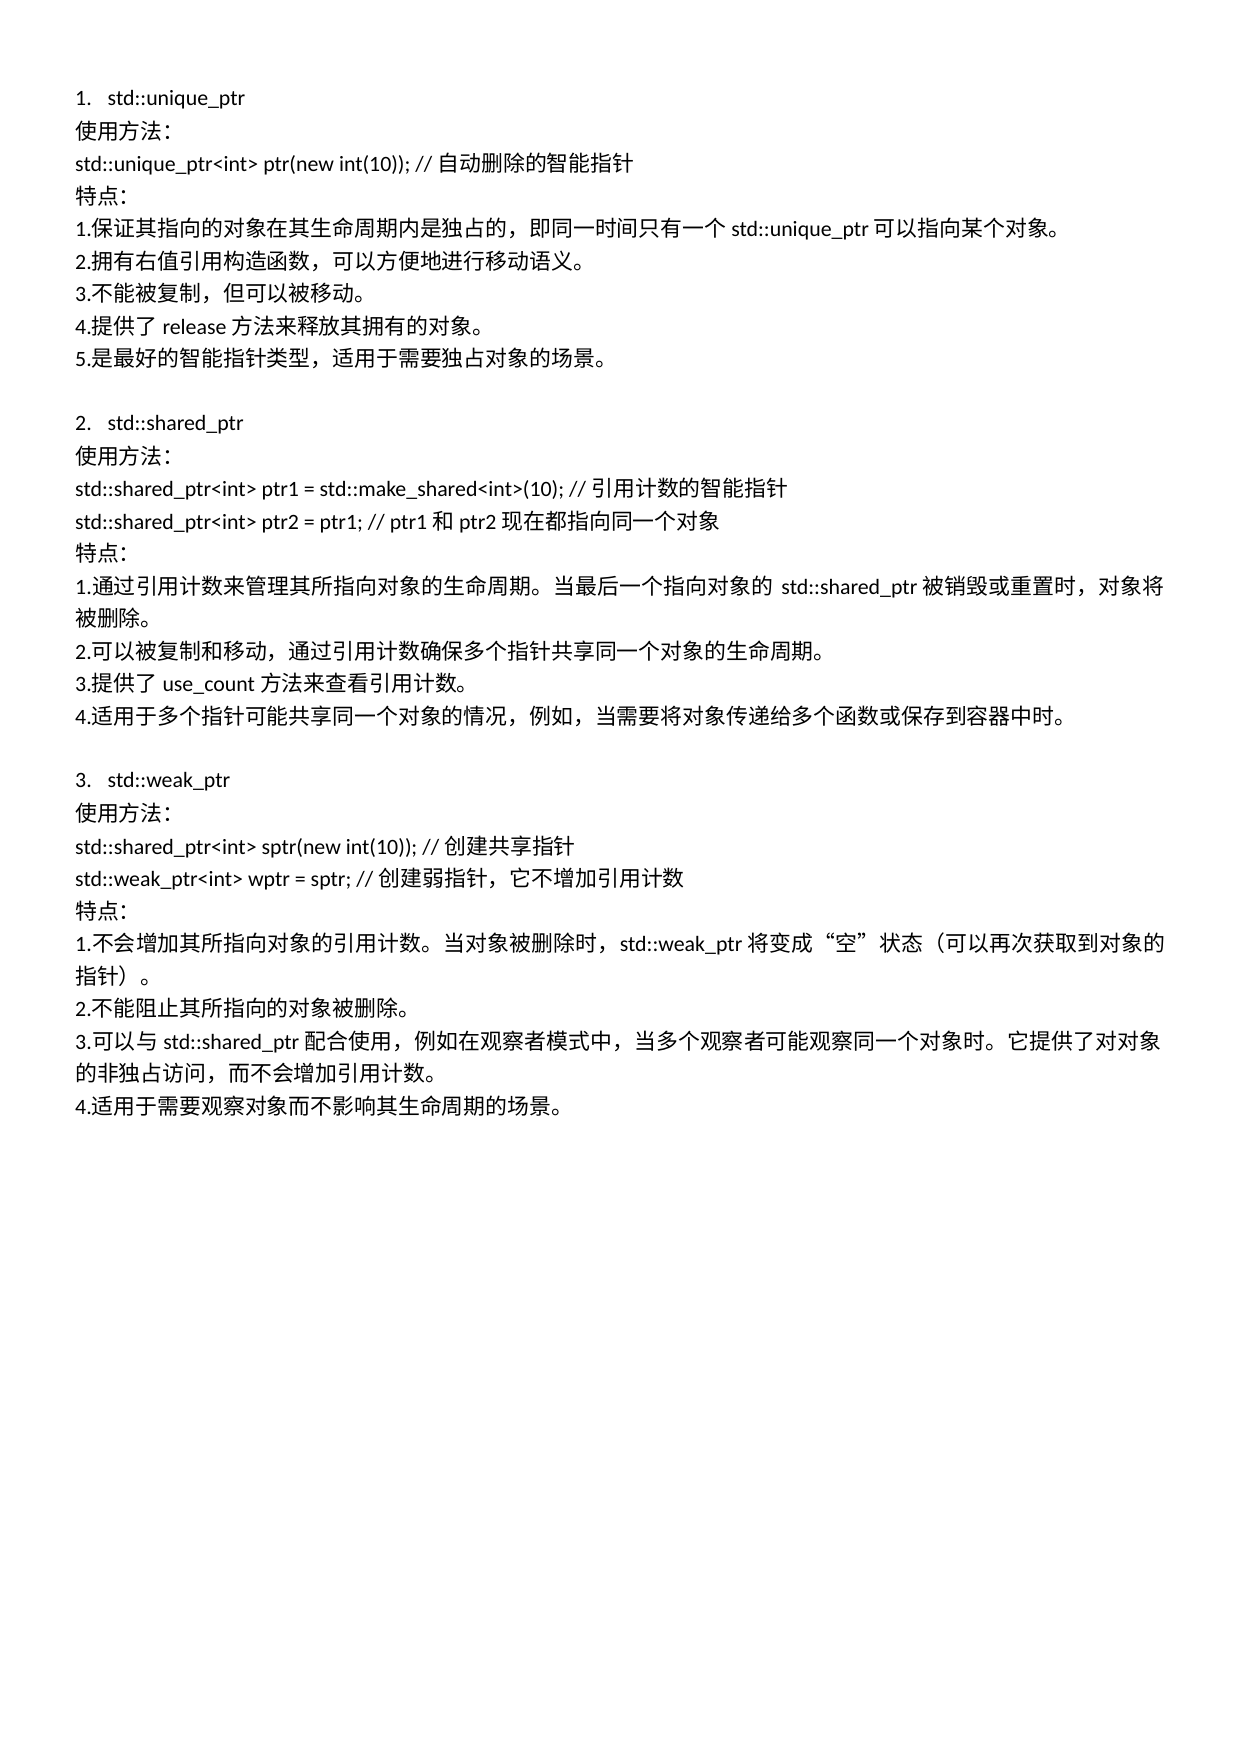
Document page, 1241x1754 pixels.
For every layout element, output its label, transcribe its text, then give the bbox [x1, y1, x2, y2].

list 5.是最好的智能指针类型，适用于需要独占对象的场景。 [75, 341, 1165, 373]
list std::shared_ptr<int> ptr1 = std::make_shared<int>(10); // 引用计数的智能指针 [75, 471, 1165, 503]
list 1.不会增加其所指向对象的引用计数。当对象被删除时，std::weak_ptr 将变成“空”状态（可以再次获取到对象的指针）。 [75, 926, 1165, 991]
list 特点： [75, 178, 1165, 211]
list std::unique_ptr<int> ptr(new int(10)); // 自动删除的智能指针 [75, 146, 1165, 178]
list 4.适用于需要观察对象而不影响其生命周期的场景。 [75, 1088, 1165, 1121]
list 3.提供了 use_count 方法来查看引用计数。 [75, 666, 1165, 698]
list std::shared_ptr<int> sptr(new int(10)); // 创建共享指针 [75, 828, 1165, 861]
list 3.不能被复制，但可以被移动。 [75, 276, 1165, 308]
list std::weak_ptr [75, 763, 1165, 796]
list 3.可以与 std::shared_ptr 配合使用，例如在观察者模式中，当多个观察者可能观察同一个对象时。它提供了对对象的非独占访问，而不会增加引用计数。 [75, 1023, 1165, 1088]
list 特点： [75, 893, 1165, 926]
list 特点： [75, 536, 1165, 568]
list std::weak_ptr<int> wptr = sptr; // 创建弱指针，它不增加引用计数 [75, 861, 1165, 893]
list 2.不能阻止其所指向的对象被删除。 [75, 991, 1165, 1023]
list 2.可以被复制和移动，通过引用计数确保多个指针共享同一个对象的生命周期。 [75, 633, 1165, 666]
list 1.通过引用计数来管理其所指向对象的生命周期。当最后一个指向对象的 std::shared_ptr 被销毁或重置时，对象将被删除。 [75, 568, 1165, 633]
list 4.提供了 release 方法来释放其拥有的对象。 [75, 308, 1165, 341]
list 4.适用于多个指针可能共享同一个对象的情况，例如，当需要将对象传递给多个函数或保存到容器中时。 [75, 698, 1165, 731]
list std::shared_ptr [75, 406, 1165, 438]
list 1.保证其指向的对象在其生命周期内是独占的，即同一时间只有一个 std::unique_ptr 可以指向某个对象。 [75, 211, 1165, 243]
list 2.拥有右值引用构造函数，可以方便地进行移动语义。 [75, 243, 1165, 276]
list std::shared_ptr<int> ptr2 = ptr1; // ptr1 和 ptr2 现在都指向同一个对象 [75, 503, 1165, 536]
list std::unique_ptr [75, 81, 1165, 113]
list 使用方法： [75, 438, 1165, 471]
list 使用方法： [75, 796, 1165, 828]
list 使用方法： [75, 113, 1165, 146]
